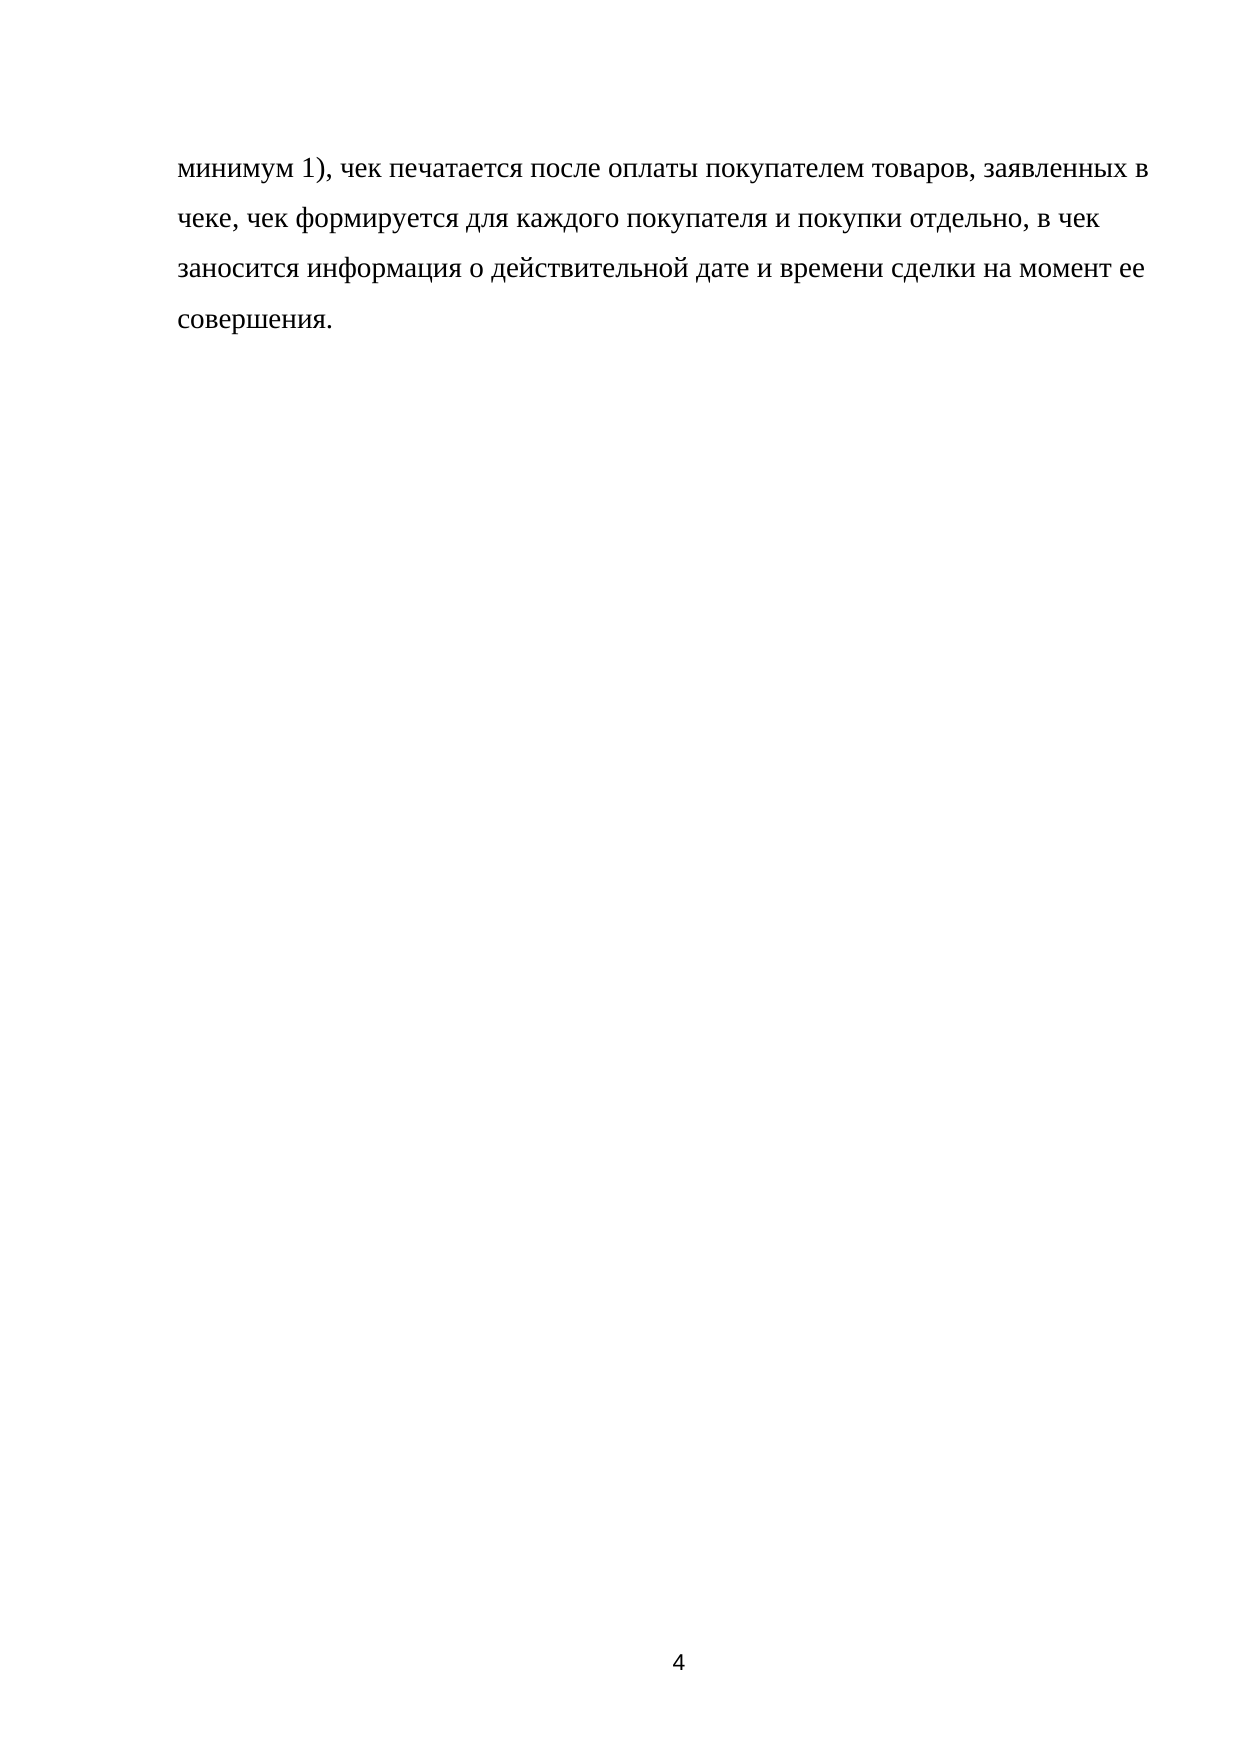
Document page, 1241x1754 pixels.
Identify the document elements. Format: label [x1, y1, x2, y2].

text [177, 150, 1181, 334]
